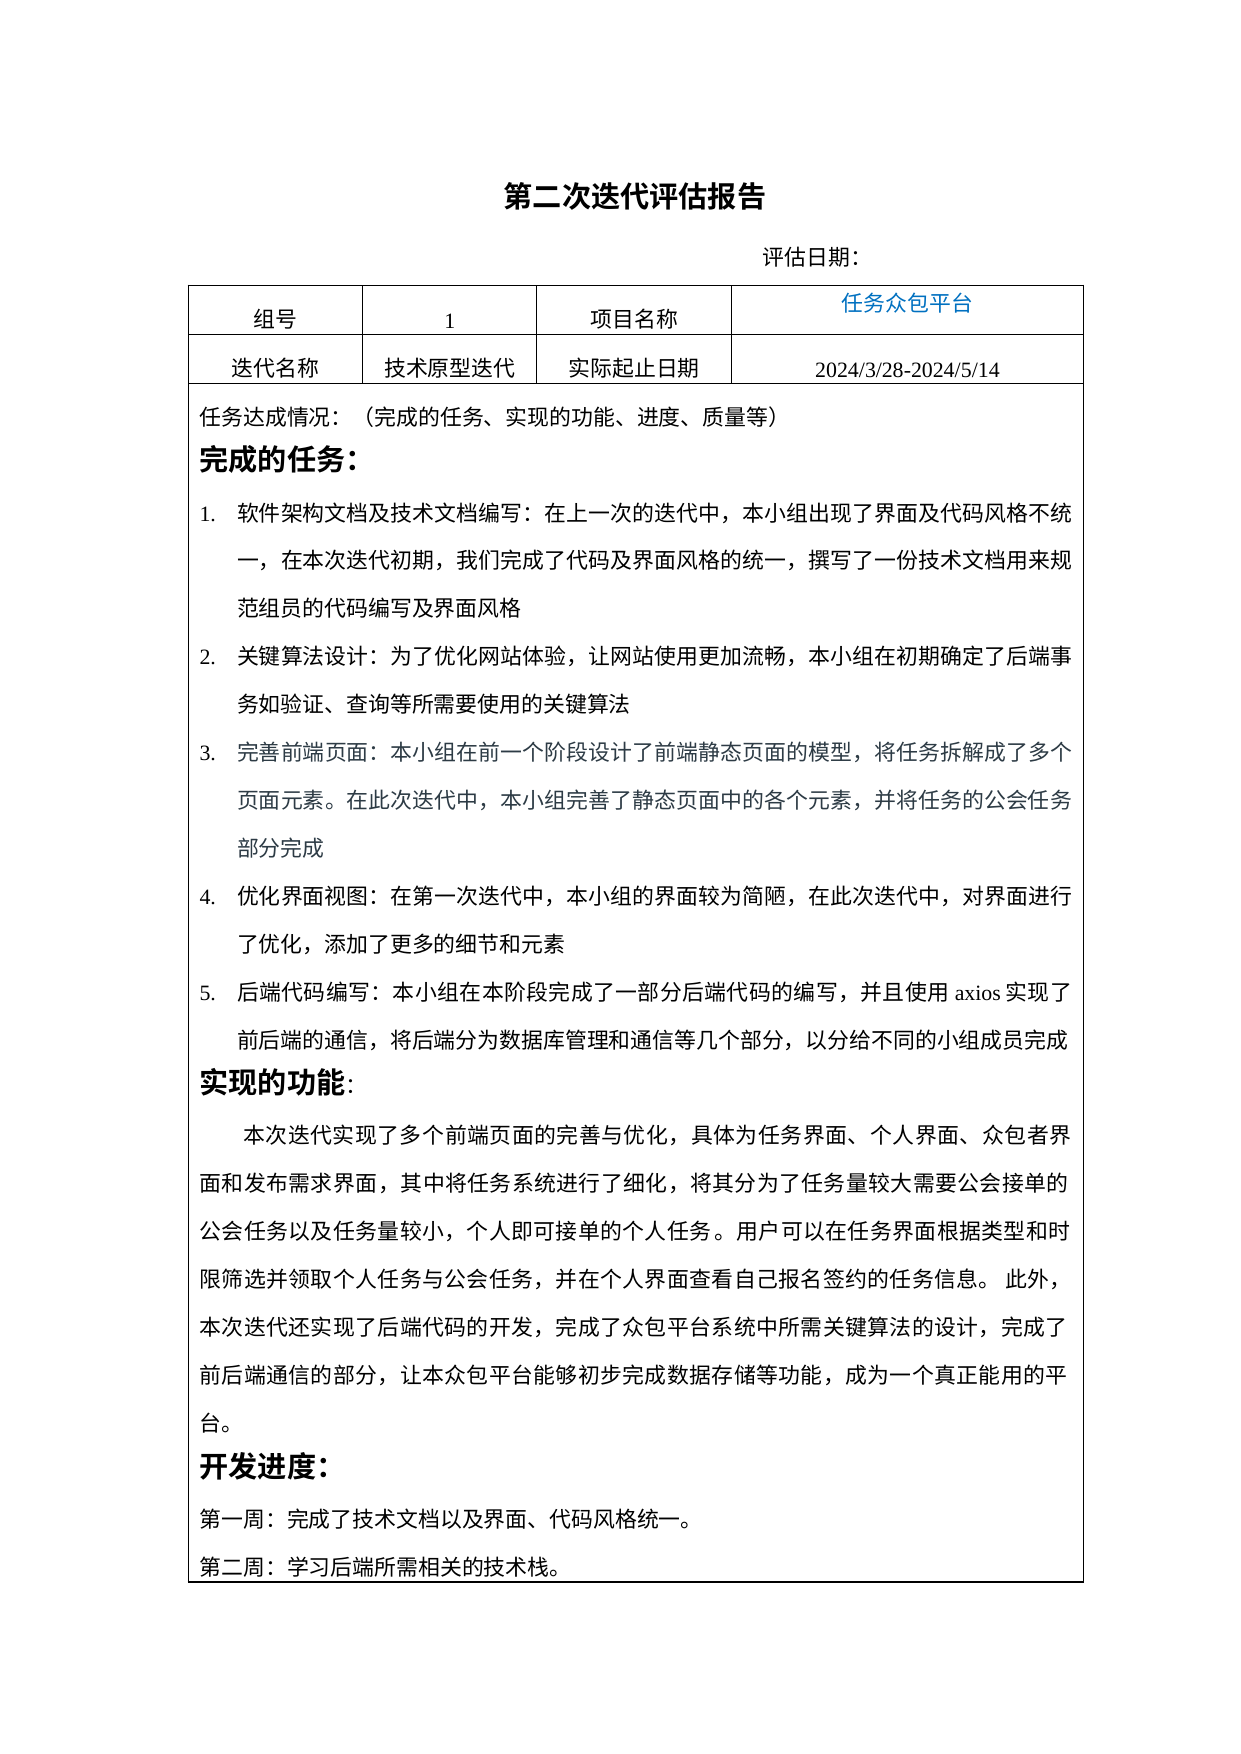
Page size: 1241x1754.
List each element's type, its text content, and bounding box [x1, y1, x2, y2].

table_cell 技术原型迭代 [363, 335, 536, 382]
table_cell 迭代名称 [189, 335, 362, 382]
table_cell 实际起止日期 [537, 335, 731, 382]
table_header 任务众包平台 [732, 286, 1083, 333]
text 评估日期： [187, 239, 1053, 272]
table_header 1 [363, 286, 536, 333]
table_header 项目名称 [537, 286, 731, 333]
table_header 组号 [189, 286, 362, 333]
text 第二次迭代评估报告 [187, 162, 1053, 227]
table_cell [189, 384, 1083, 1581]
table_cell 2024/3/28-2024/5/14 [732, 335, 1083, 382]
